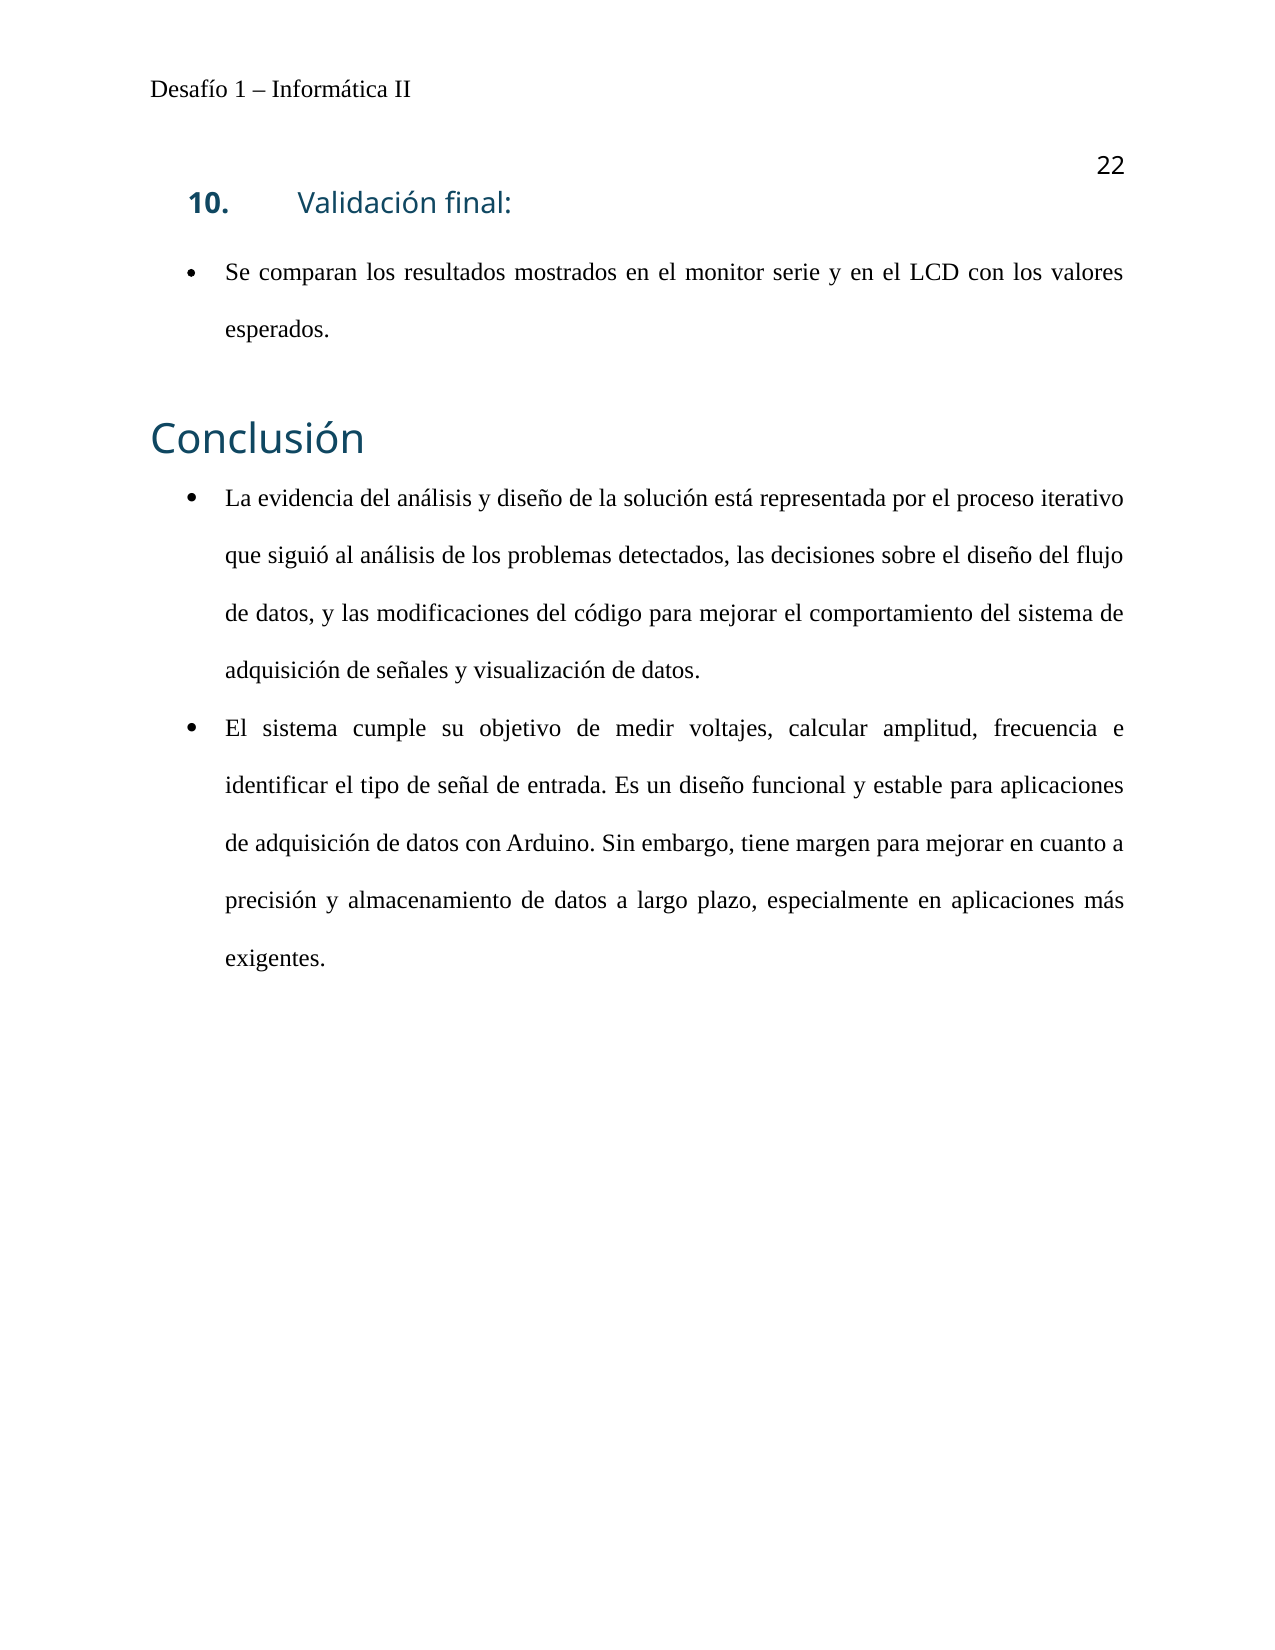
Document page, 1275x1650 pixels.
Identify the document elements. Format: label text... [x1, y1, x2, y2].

subtitle Validación final: [187, 182, 1125, 222]
subtitle Conclusión [150, 409, 1125, 466]
list El sistema cumple su objetivo de medir voltajes, calcular amplitud, frecuencia e identificar el tipo de señal de entrada. Es un diseño funcional y estable para aplicaciones de adquisición de datos con Arduino. Sin embargo, tiene margen para mejorar en cuanto a precisión y almacenamiento de datos a largo plazo, especialmente en aplicaciones más exigentes. [187, 713, 1125, 972]
list Se comparan los resultados mostrados en el monitor serie y en el LCD con los valores esperados. [187, 257, 1125, 343]
list La evidencia del análisis y diseño de la solución está representada por el proceso iterativo que siguió al análisis de los problemas detectados, las decisiones sobre el diseño del flujo de datos, y las modificaciones del código para mejorar el comportamiento del sistema de adquisición de señales y visualización de datos. [187, 483, 1125, 684]
